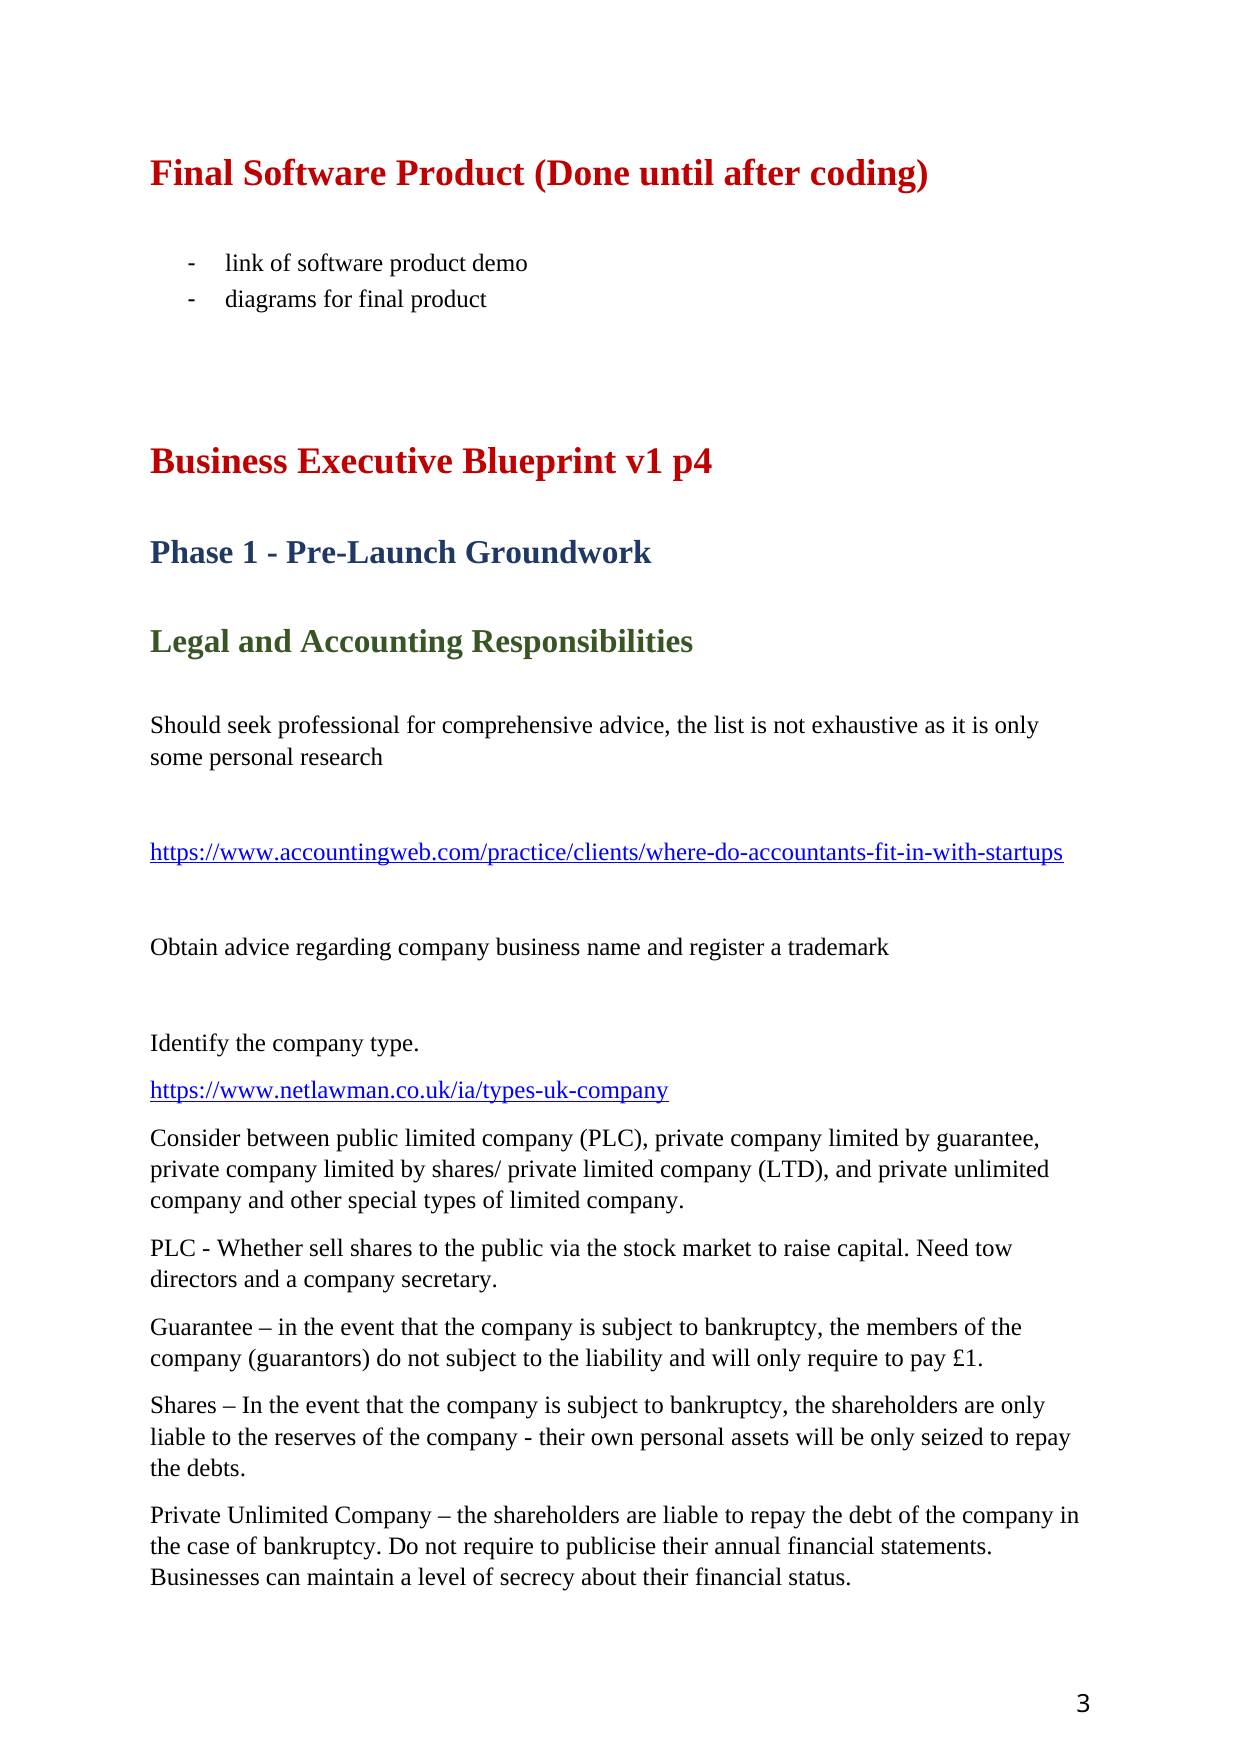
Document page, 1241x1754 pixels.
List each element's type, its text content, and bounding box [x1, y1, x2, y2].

text Identify the company type. [150, 1028, 1090, 1057]
subtitle Legal and Accounting Responsibilities [150, 622, 1090, 660]
subtitle Phase 1 - Pre-Launch Groundwork [150, 532, 1090, 571]
list diagrams for final product [187, 281, 1090, 315]
text https://www.netlawman.co.uk/ia/types-uk-company [150, 1076, 1090, 1104]
text Private Unlimited Company – the shareholders are liable to repay the debt of the company in the case of bankruptcy. Do not require to publicise their annual financial statements. Businesses can maintain a level of secrecy about their financial status. [150, 1500, 1090, 1591]
text Obtain advice regarding company business name and register a trademark [150, 932, 1090, 961]
text Shares – In the event that the company is subject to bankruptcy, the shareholders are only liable to the reserves of the company - their own personal assets will be only seized to repay the debts. [150, 1391, 1090, 1481]
list link of software product demo [187, 244, 1090, 278]
text https://www.accountingweb.com/practice/clients/where-do-accountants-fit-in-with-startups [150, 837, 1090, 866]
text Guarantee – in the event that the company is subject to bankruptcy, the members of the company (guarantors) do not subject to the liability and will only require to pay £1. [150, 1312, 1090, 1372]
text Should seek professional for comprehensive advice, the list is not exhaustive as it is only some personal research [150, 711, 1090, 770]
subtitle Final Software Product (Done until after coding) [150, 150, 1090, 193]
text PLC - Whether sell shares to the public via the stock market to raise capital. Need tow directors and a company secretary. [150, 1233, 1090, 1293]
text Consider between public limited company (PLC), private company limited by guarantee, private company limited by shares/ private limited company (LTD), and private unlimited company and other special types of limited company. [150, 1123, 1090, 1214]
subtitle Business Executive Blueprint v1 p4 [150, 438, 1090, 481]
